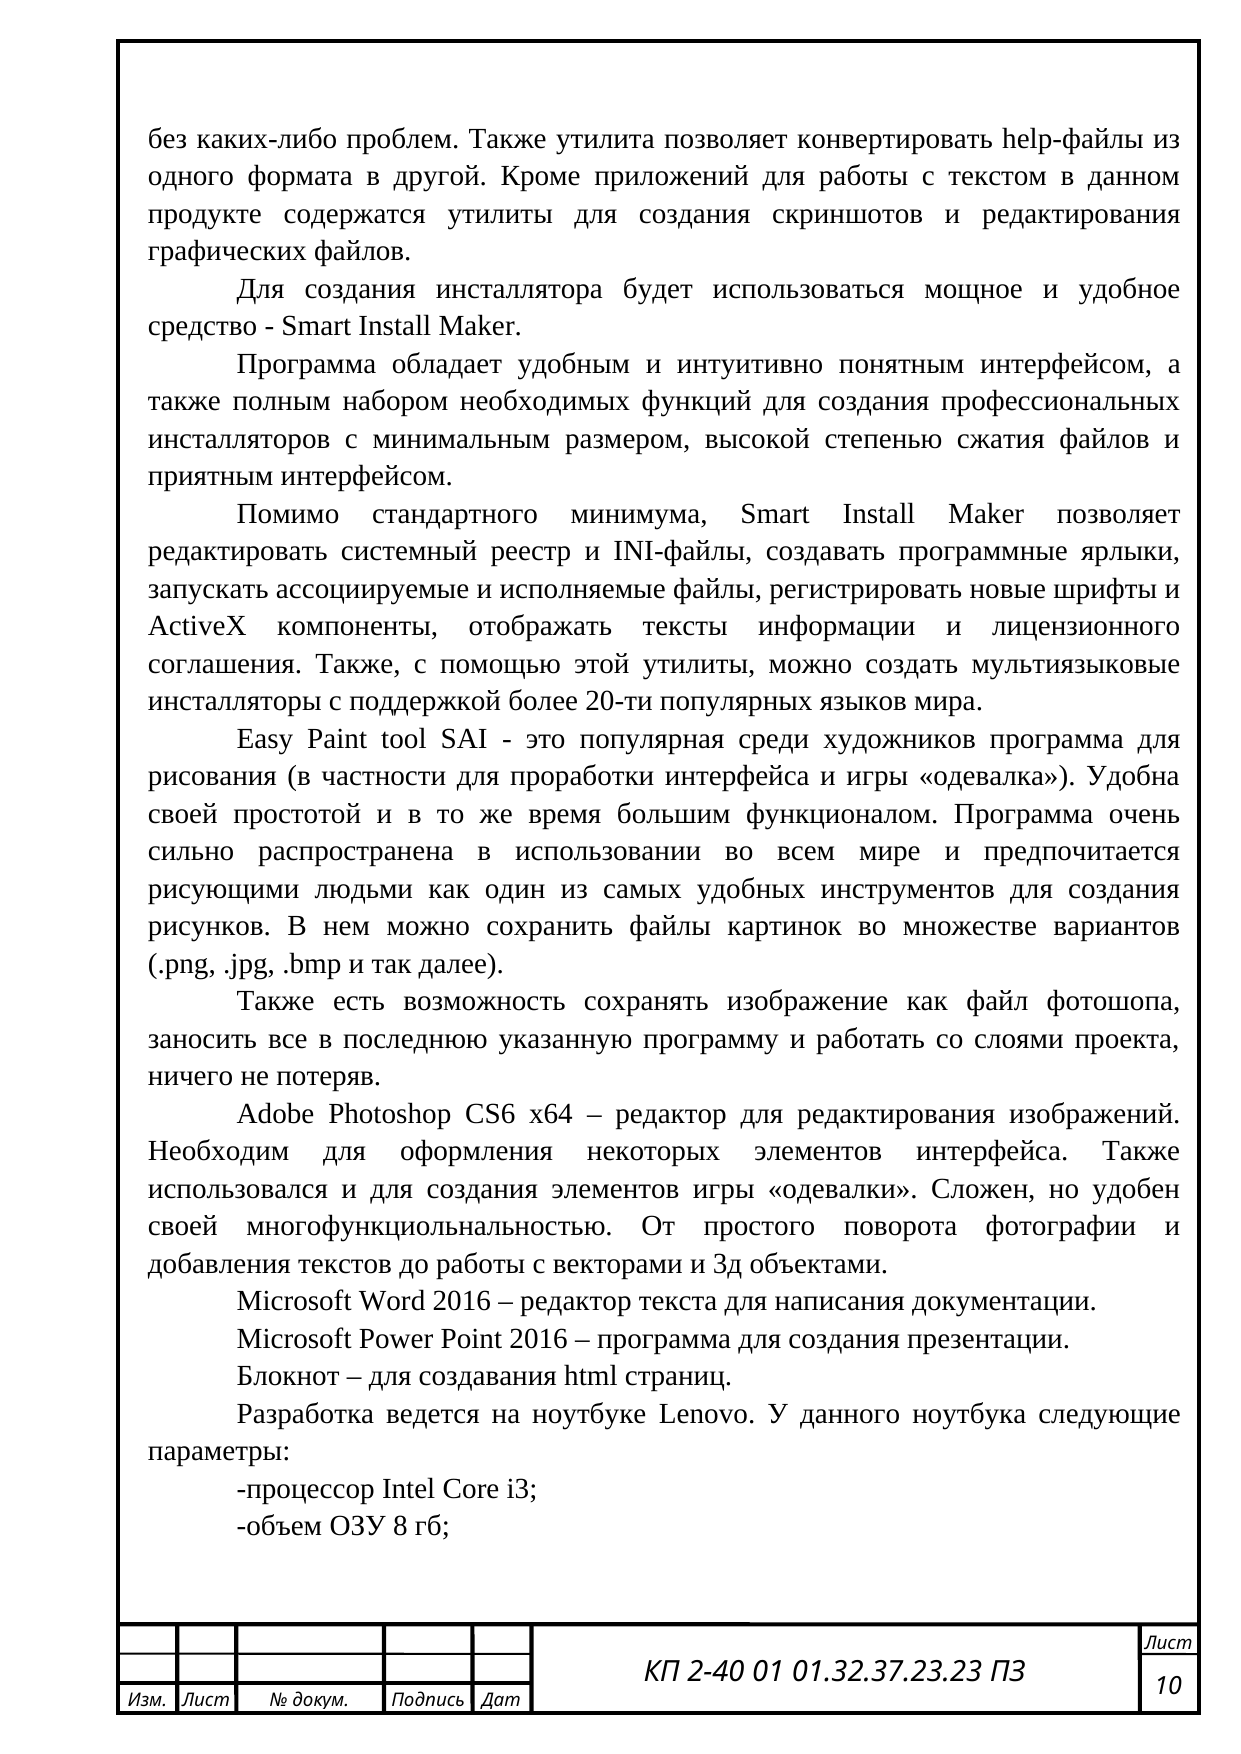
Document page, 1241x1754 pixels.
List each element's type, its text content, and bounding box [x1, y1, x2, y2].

text Блокнот – для создавания html страниц. [148, 1356, 1181, 1393]
text Для создания инсталлятора будет использоваться мощное и удобное средство - Smart Install Maker. [148, 268, 1181, 343]
text Easy Paint tool SAI - это популярная среди художников программа для рисования (в частности для проработки интерфейса и игры «одевалка»). Удобна своей простотой и в то же время большим функционалом. Программа очень сильно распространена в использовании во всем мире и предпочитается рисующими людьми как один из самых удобных инструментов для создания рисунков. В нем можно сохранить файлы картинок во множестве вариантов (.png, .jpg, .bmp и так далее). [148, 718, 1181, 981]
text Adobe Photoshop CS6 x64 – редактор для редактирования изображений. Необходим для оформления некоторых элементов интерфейса. Также использовался и для создания элементов игры «одевалки». Сложен, но удобен своей многофункциольнальностью. От простого поворота фотографии и добавления текстов до работы с векторами и 3д объектами. [148, 1093, 1181, 1281]
text Разработка ведется на ноутбуке Lenovo. У данного ноутбука следующие параметры: [148, 1393, 1181, 1468]
text Помимо стандартного минимума, Smart Install Maker позволяет редактировать системный реестр и INI-файлы, создавать программные ярлыки, запускать ассоциируемые и исполняемые файлы, регистрировать новые шрифты и ActiveX компоненты, отображать тексты информации и лицензионного соглашения. Также, с помощью этой утилиты, можно создать мультиязыковые инсталляторы с поддержкой более 20-ти популярных языков мира. [148, 493, 1181, 718]
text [148, 118, 1181, 268]
text Программа обладает удобным и интуитивно понятным интерфейсом, а также полным набором необходимых функций для создания профессиональных инсталляторов с минимальным размером, высокой степенью сжатия файлов и приятным интерфейсом. [148, 343, 1181, 493]
text Microsoft Power Point 2016 – программа для создания презентации. [148, 1318, 1181, 1356]
text -процессор Intel Core i3; [148, 1468, 1181, 1506]
text Также есть возможность сохранять изображение как файл фотошопа, заносить все в последнюю указанную программу и работать со слоями проекта, ничего не потеряв. [148, 981, 1181, 1093]
text Microsoft Word 2016 – редактор текста для написания документации. [148, 1281, 1181, 1318]
text -объем ОЗУ 8 гб; [148, 1506, 1181, 1543]
